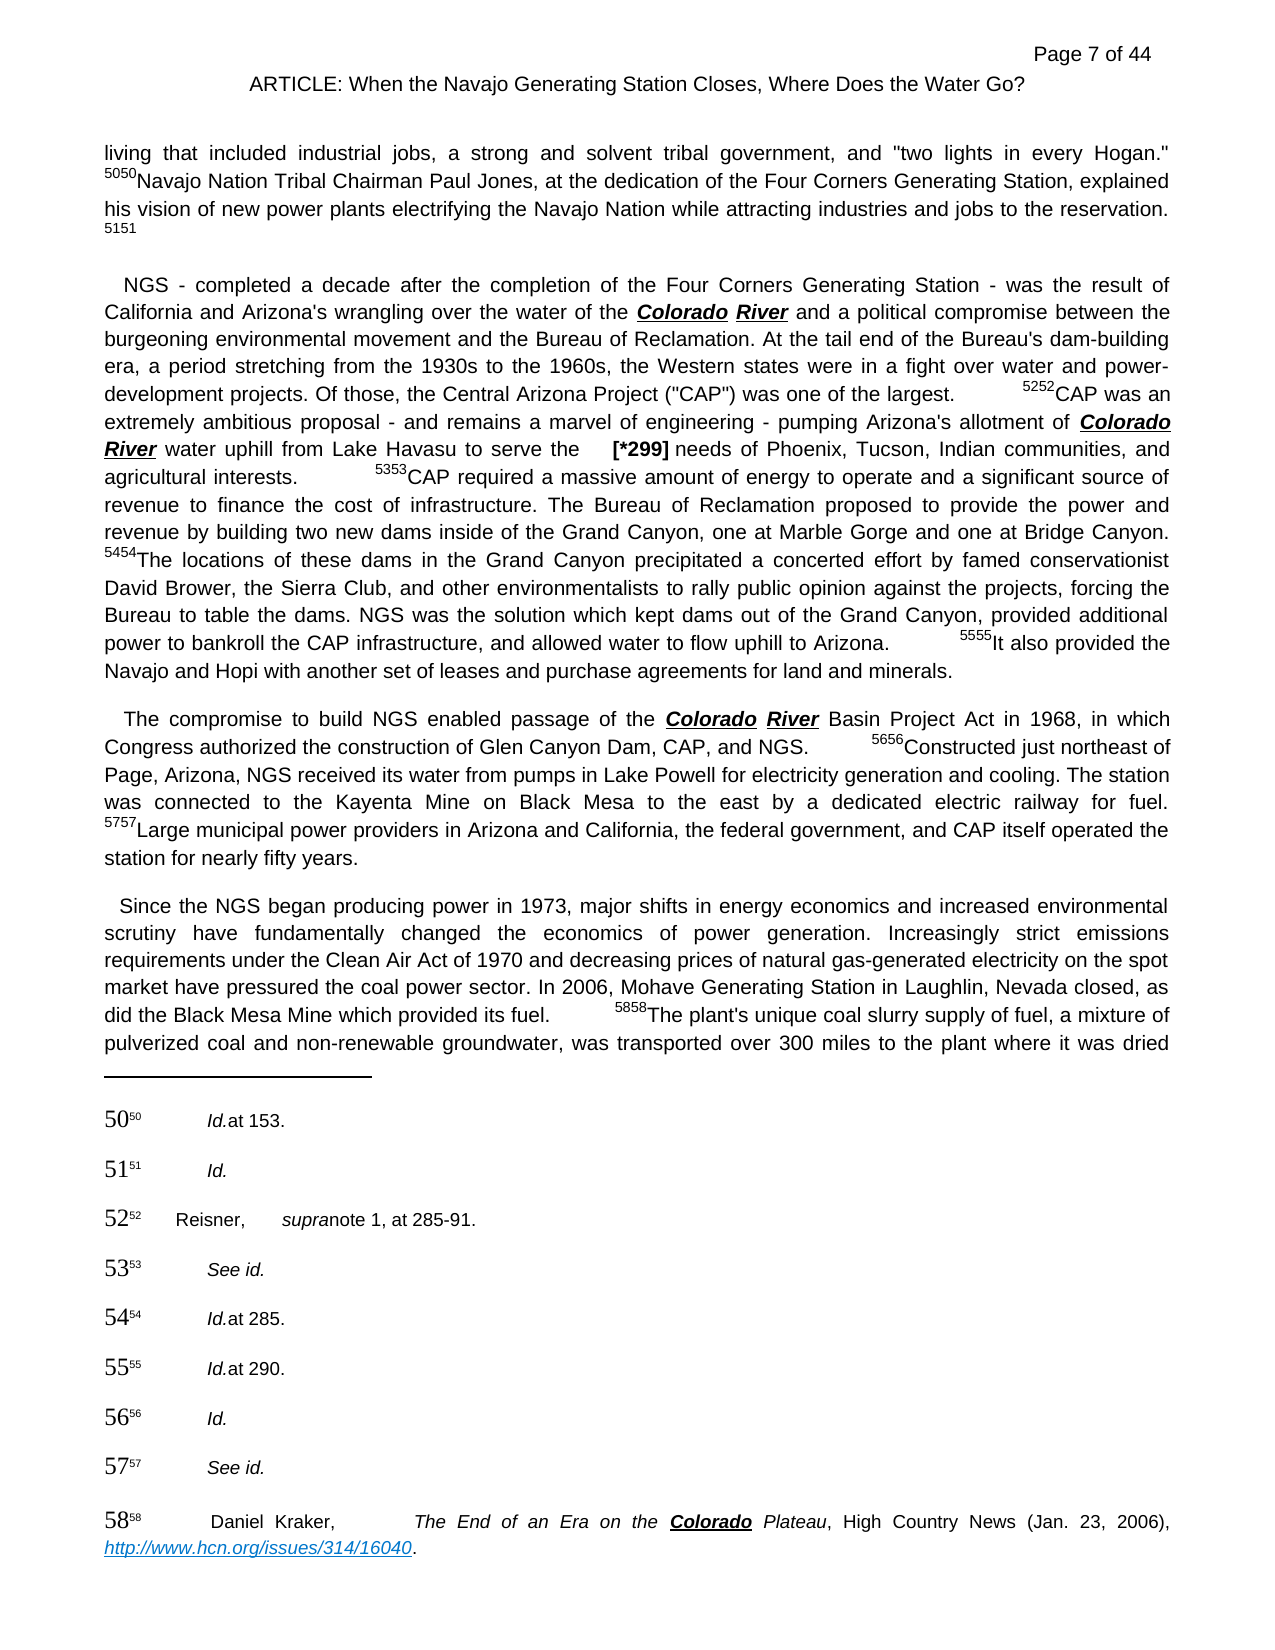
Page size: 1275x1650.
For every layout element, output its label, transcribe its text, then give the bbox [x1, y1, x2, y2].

text The compromise to build NGS enabled passage of the Colorado River Basin Project Act in 1968, in which Congress authorized the construction of Glen Canyon Dam, CAP, and NGS. 56Constructed just northeast of Page, Arizona, NGS received its water from pumps in Lake Powell for electricity generation and cooling. The station was connected to the Kayenta Mine on Black Mesa to the east by a dedicated electric railway for fuel. 57Large municipal power providers in Arizona and California, the federal government, and CAP itself operated the station for nearly fifty years. [104, 704, 1171, 869]
text Since the NGS began producing power in 1973, major shifts in energy economics and increased environmental scrutiny have fundamentally changed the economics of power generation. Increasingly strict emissions requirements under the Clean Air Act of 1970 and decreasing prices of natural gas-generated electricity on the spot market have pressured the coal power sector. In 2006, Mohave Generating Station in Laughlin, Nevada closed, as did the Black Mesa Mine which provided its fuel. 58The plant's unique coal slurry supply of fuel, a mixture of pulverized coal and non-renewable groundwater, was transported over 300 miles to the plant where it was dried and fired for generation. 59In the 1990s, Hopi and Navajo environmental groups challenged the mines' effect of pumping on their aquifer while the Grand Canyon Trust and other [*300] groups mobilized against the plant for consistently violating air quality standards. 60Mohave's operator, Southern California Edison, agreed to retrofit the plant with pollution control systems and find another source of water for the slurry line, but shifting market conditions cut these plans short. 61In a prescient decision, Edison forecast that natural gas electricity would make the coal station uneconomic to maintain and shuttered the plant rather than pay for the planned retrofit. 62Ten years later, these very market conditions sparked the beginning of the end for NGS. [104, 890, 1171, 1054]
text NGS - completed a decade after the completion of the Four Corners Generating Station - was the result of California and Arizona's wrangling over the water of the Colorado River and a political compromise between the burgeoning environmental movement and the Bureau of Reclamation. At the tail end of the Bureau's dam-building era, a period stretching from the 1930s to the 1960s, the Western states were in a fight over water and power-development projects. Of those, the Central Arizona Project ("CAP") was one of the largest. 52CAP was an extremely ambitious proposal - and remains a marvel of engineering - pumping Arizona's allotment of Colorado River water uphill from Lake Havasu to serve the [*299] needs of Phoenix, Tucson, Indian communities, and agricultural interests. 53CAP required a massive amount of energy to operate and a significant source of revenue to finance the cost of infrastructure. The Bureau of Reclamation proposed to provide the power and revenue by building two new dams inside of the Grand Canyon, one at Marble Gorge and one at Bridge Canyon. 54The locations of these dams in the Grand Canyon precipitated a concerted effort by famed conservationist David Brower, the Sierra Club, and other environmentalists to rally public opinion against the projects, forcing the Bureau to table the dams. NGS was the solution which kept dams out of the Grand Canyon, provided additional power to bankroll the CAP infrastructure, and allowed water to flow uphill to Arizona. 55It also provided the Navajo and Hopi with another set of leases and purchase agreements for land and minerals. [104, 270, 1171, 683]
text [*298] Despite not being priced at fair market value, the mines did provide steady payments and jobs to the tribes. Over time, tribes were able to negotiate better terms for leasing their land and resources as their governments and representatives increased in legal sophistication. 46Between 1963 and 1974, energy development on the Colorado Plateau proceeded at a frenzied pace in a period Professor Charles Wilkinson termed the "Big Buildup." 47This buildup was the result of increasing demand for electric power in the Southwest, and synergy between federal and tribal policy in the 1950s. In the post-war period, metropolitan preferences in federal policy led to a burgeoning of the cities of the Southwest, like Phoenix, invited by savvy boosterism and local attempts to capture industry. 48By the end of the 1940s the Bureau of Reclamation, placed in charge of electricity transmission across the region, forecasted electricity shortages even with planned additional hydroelectric dams across the West. Natural gas prices at the time were quite high, leaving the region's three trillion-ton coal reserve as the obvious fuel for this new growth. 49By the 1950s, influential Arizona Senator Barry Goldwater envisioned tribal energy development as an answer to problems on the reservations; tribal leaders envisioned a modern way of living that included industrial jobs, a strong and solvent tribal government, and "two lights in every Hogan." 50Navajo Nation Tribal Chairman Paul Jones, at the dedication of the Four Corners Generating Station, explained his vision of new power plants electrifying the Navajo Nation while attracting industries and jobs to the reservation. 51 [104, 137, 1171, 249]
